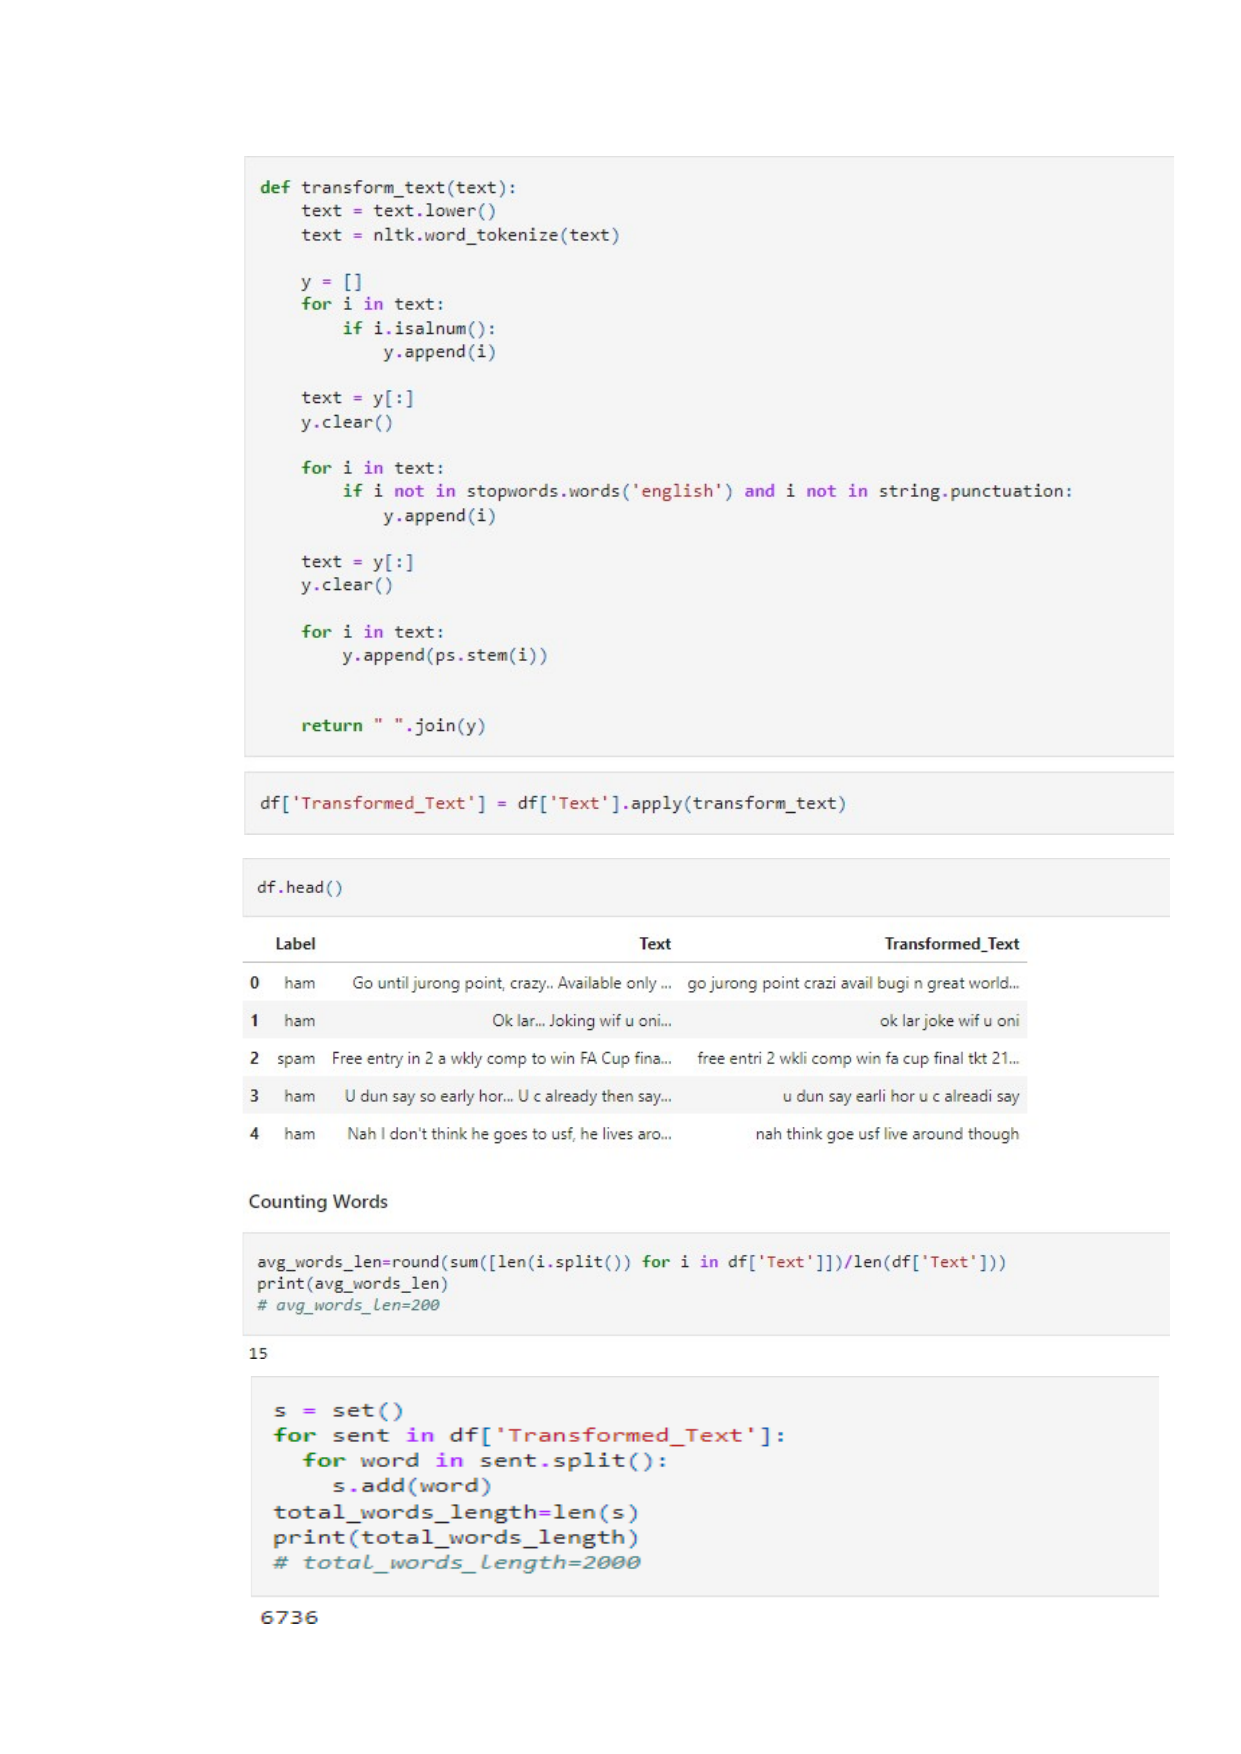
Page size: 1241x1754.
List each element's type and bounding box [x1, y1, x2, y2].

picture [244, 156, 1175, 835]
picture [250, 1376, 1160, 1624]
picture [242, 858, 1170, 1359]
